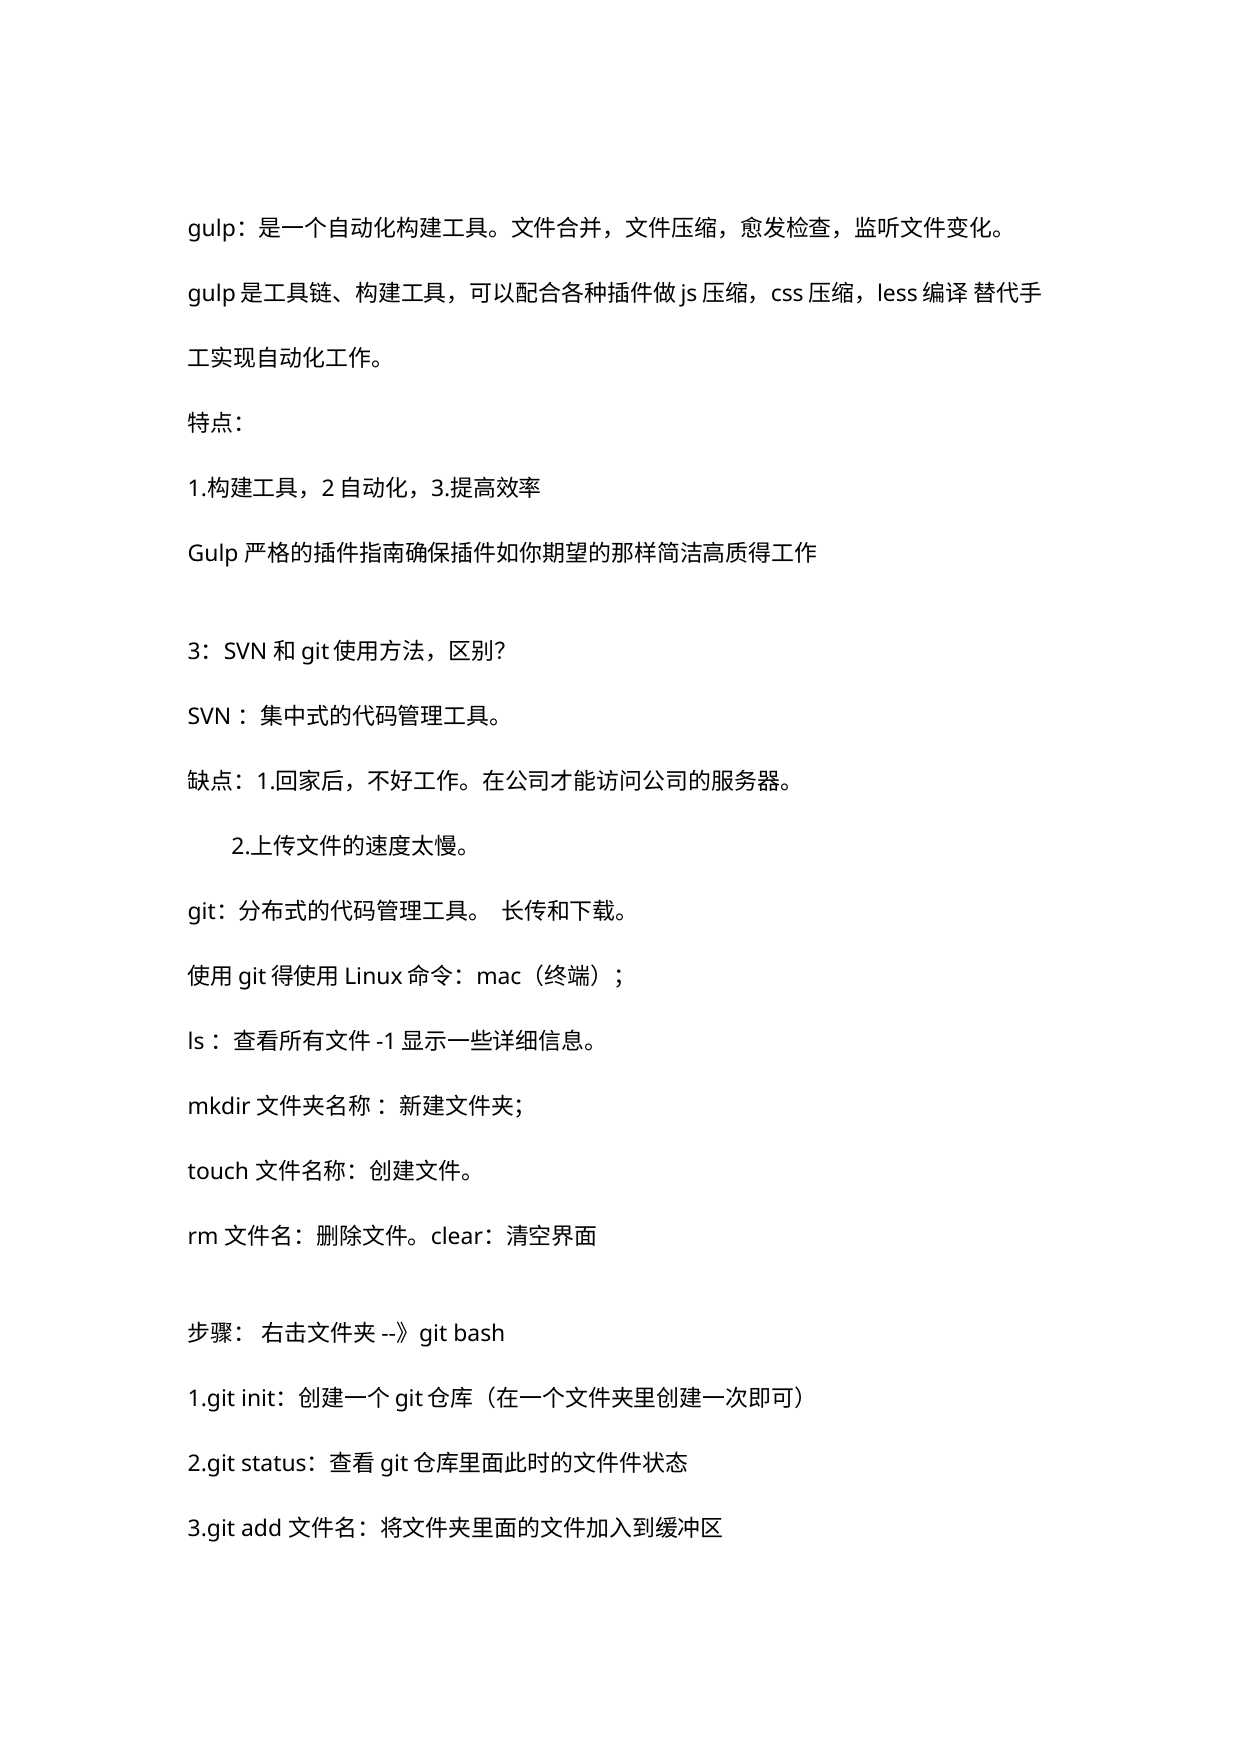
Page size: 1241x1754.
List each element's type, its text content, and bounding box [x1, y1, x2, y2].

text Gulp 严格的插件指南确保插件如你期望的那样简洁高质得工作 [187, 519, 1053, 584]
text 使用git得使用Linux命令：mac（终端）； [187, 942, 1053, 1007]
text touch 文件名称：创建文件。 [187, 1137, 1053, 1202]
text SVN ：集中式的代码管理工具。 [187, 682, 1053, 747]
text 特点： [187, 389, 1053, 454]
text 3.git add 文件名：将文件夹里面的文件加入到缓冲区 [187, 1494, 1053, 1559]
text 步骤： 右击文件夹 --》git bash [187, 1299, 1053, 1364]
text 2.git status：查看git仓库里面此时的文件件状态 [187, 1429, 1053, 1494]
text gulp：是一个自动化构建工具。文件合并，文件压缩，愈发检查，监听文件变化。 [187, 194, 1053, 259]
text 3：SVN 和git使用方法，区别？ [187, 617, 1053, 682]
text gulp是工具链、构建工具，可以配合各种插件做js压缩，css压缩，less编译 替代手工实现自动化工作。 [187, 259, 1053, 389]
text 1.git init：创建一个git仓库（在一个文件夹里创建一次即可） [187, 1364, 1053, 1429]
text git：分布式的代码管理工具。 长传和下载。 [187, 877, 1053, 942]
text ls ：查看所有文件 -1显示一些详细信息。 [187, 1007, 1053, 1072]
text mkdir 文件夹名称 ：新建文件夹； [187, 1072, 1053, 1137]
text rm 文件名：删除文件。clear：清空界面 [187, 1202, 1053, 1267]
text 1.构建工具，2自动化，3.提高效率 [187, 454, 1053, 519]
text 2.上传文件的速度太慢。 [187, 812, 1053, 877]
text 缺点：1.回家后，不好工作。在公司才能访问公司的服务器。 [187, 747, 1053, 812]
